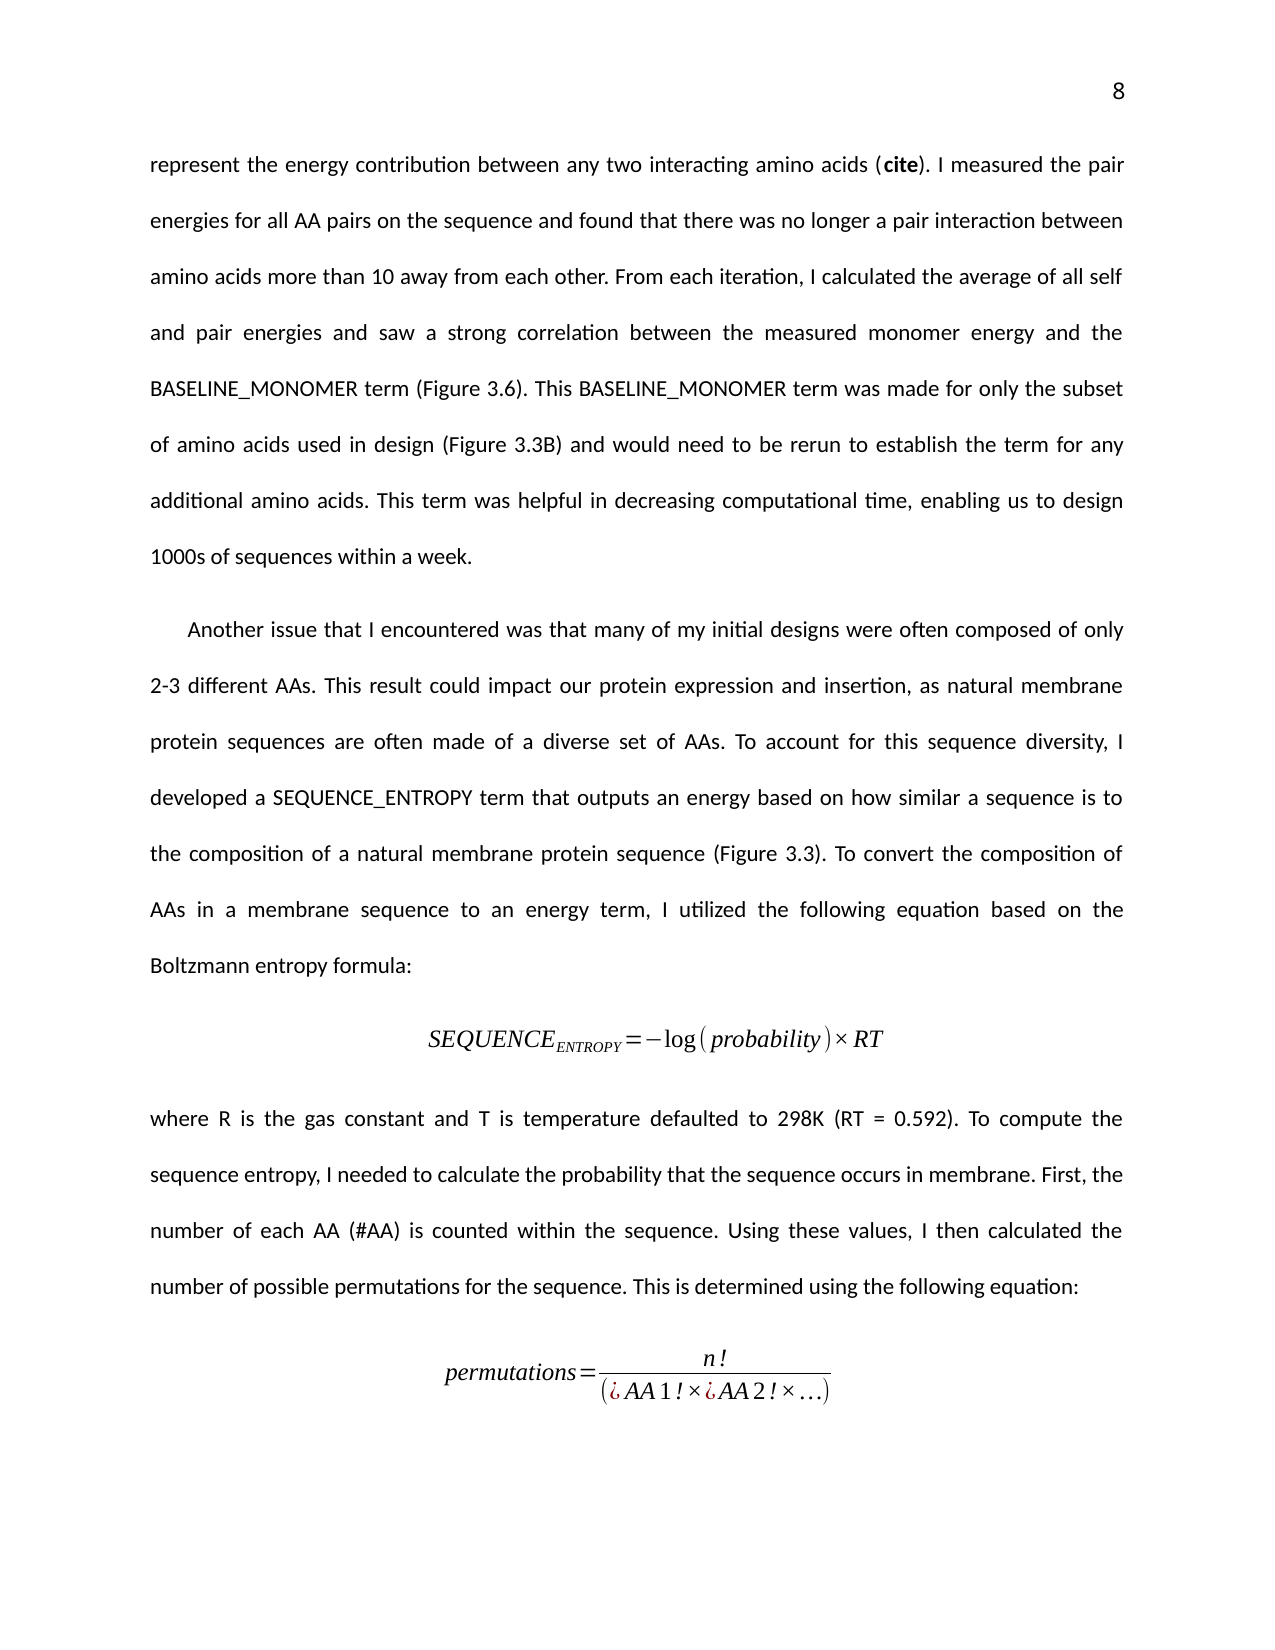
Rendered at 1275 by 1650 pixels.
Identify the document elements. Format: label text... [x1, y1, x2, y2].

text Another issue that I encountered was that many of my initial designs were often composed of only 2-3 different AAs. This result could impact our protein expression and insertion, as natural membrane protein sequences are often made of a diverse set of AAs. To account for this sequence diversity, I developed a SEQUENCE_ENTROPY term that outputs an energy based on how similar a sequence is to the composition of a natural membrane protein sequence (Figure 3.3). To convert the composition of AAs in a membrane sequence to an energy term, I utilized the following equation based on the Boltzmann entropy formula: [150, 615, 1125, 979]
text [150, 150, 1125, 570]
text where R is the gas constant and T is temperature defaulted to 298K (RT = 0.592). To compute the sequence entropy, I needed to calculate the probability that the sequence occurs in membrane. First, the number of each AA (#AA) is counted within the sequence. Using these values, I then calculated the number of possible permutations for the sequence. This is determined using the following equation: [150, 1104, 1125, 1300]
